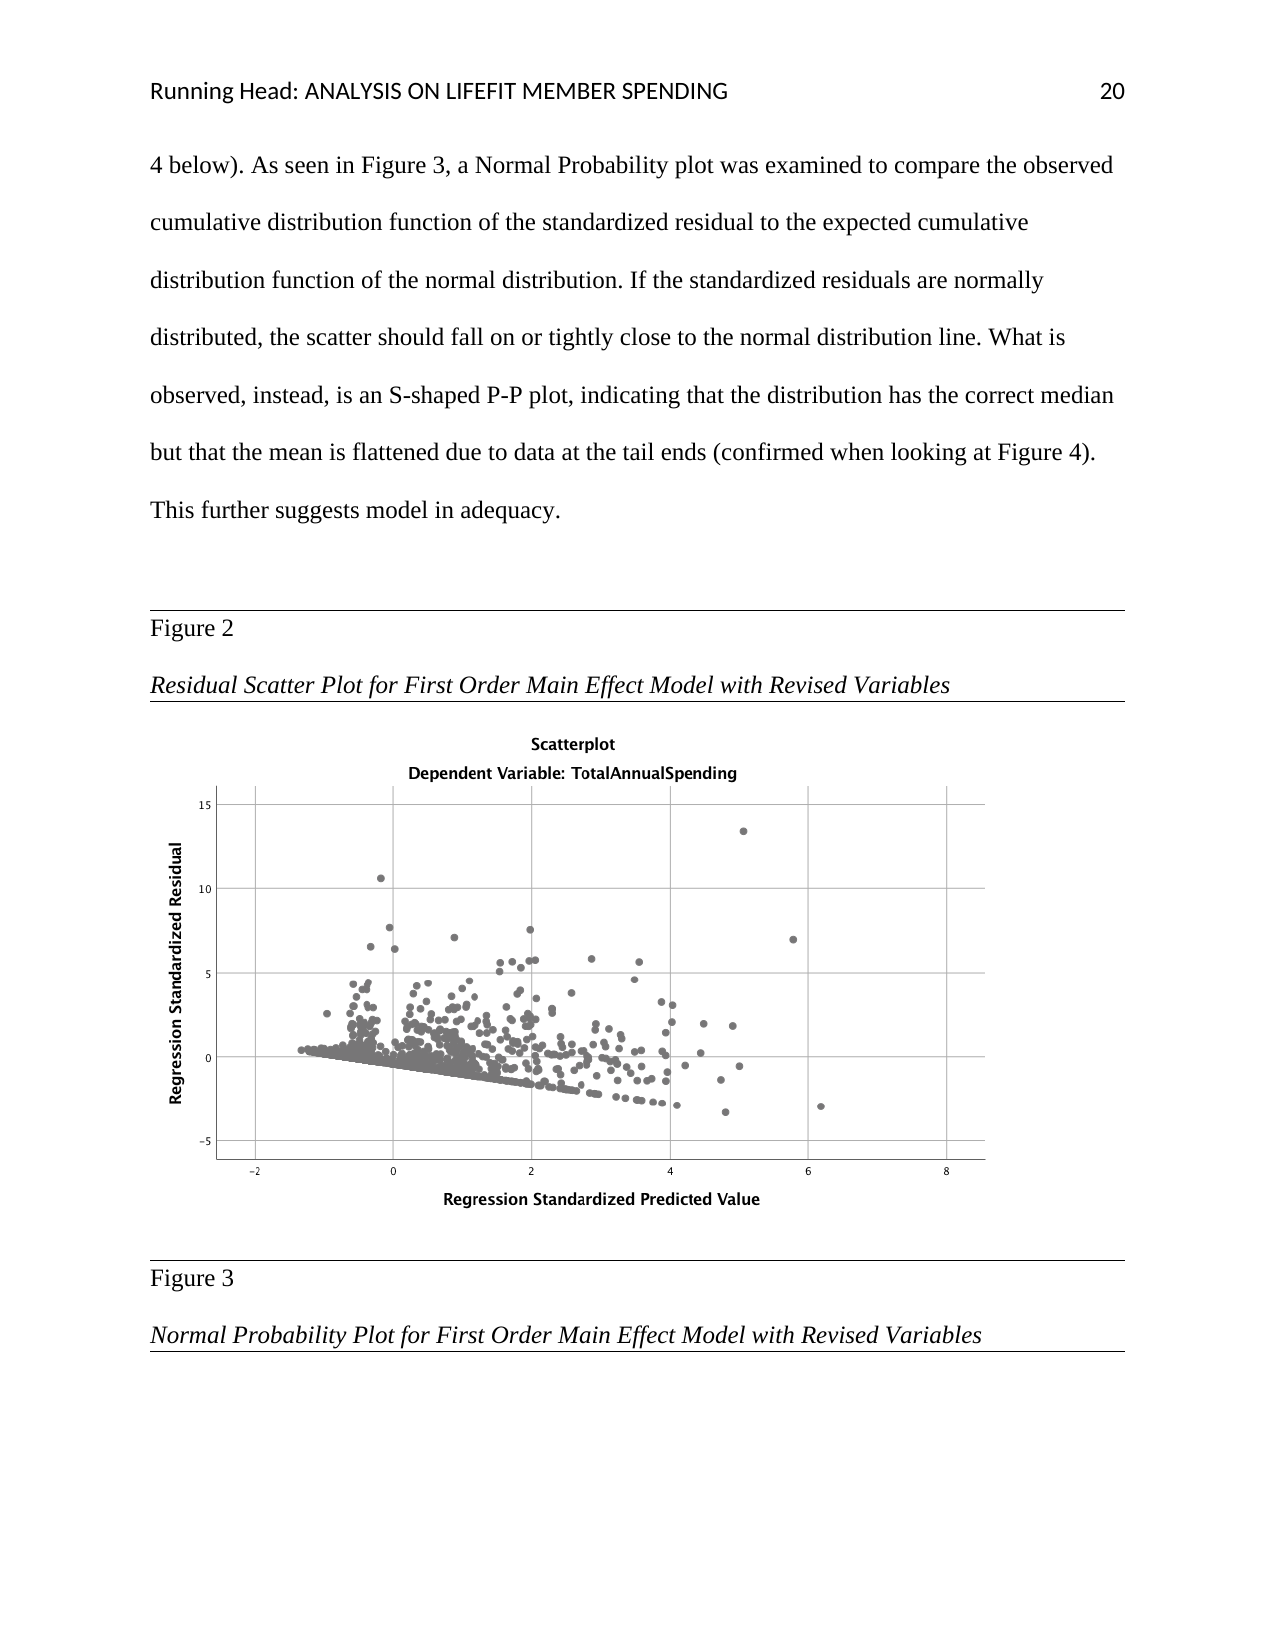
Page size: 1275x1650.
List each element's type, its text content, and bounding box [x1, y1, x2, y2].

text Residual Scatter Plot for First Order Main Effect Model with Revised Variables [150, 667, 1125, 701]
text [150, 150, 1125, 524]
text Normal Probability Plot for First Order Main Effect Model with Revised Variables [150, 1317, 1125, 1351]
text Figure 2 [150, 611, 1125, 642]
text Figure 3 [150, 1261, 1125, 1292]
picture [150, 731, 1125, 1230]
